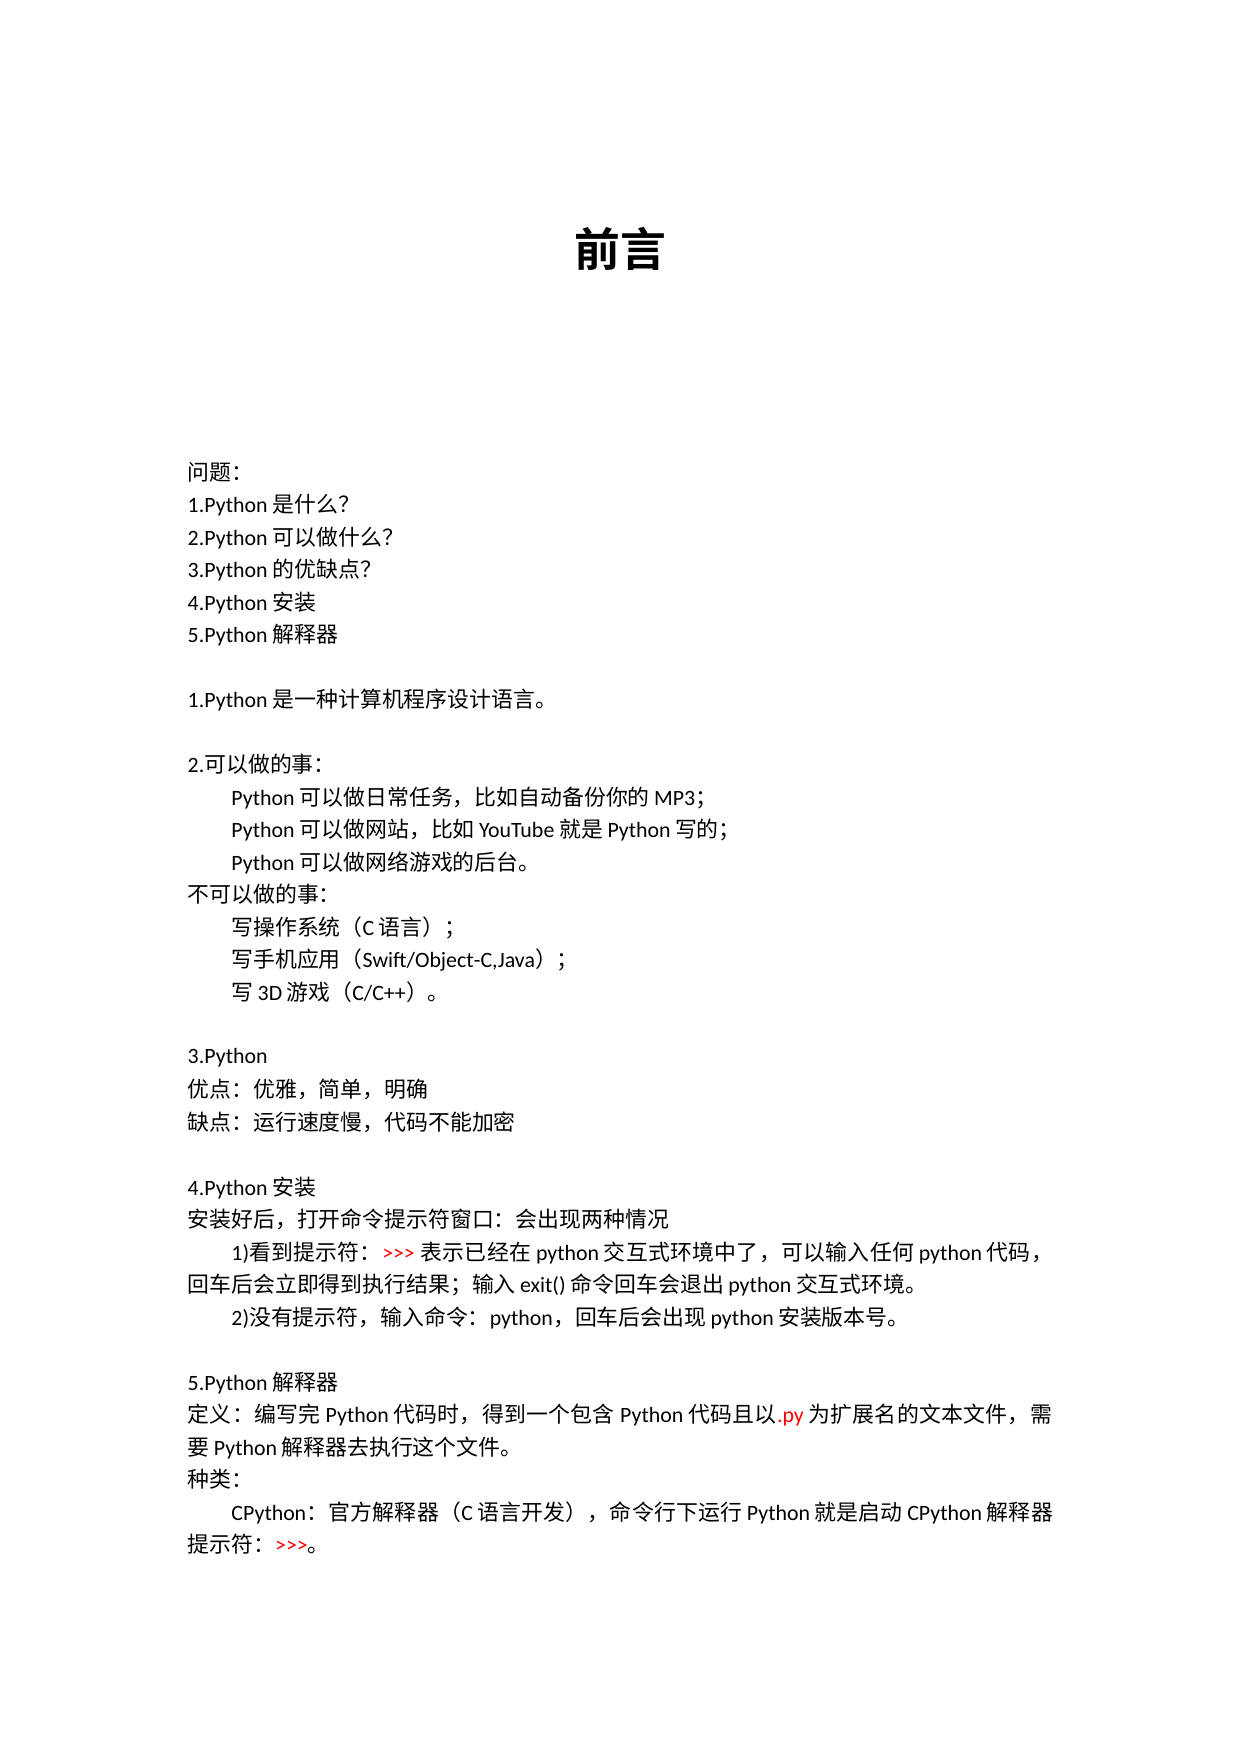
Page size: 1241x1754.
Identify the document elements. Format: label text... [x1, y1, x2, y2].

list Python 安装 [187, 1169, 1053, 1202]
list 缺点：运行速度慢，代码不能加密 [187, 1104, 1053, 1137]
text 问题： [187, 454, 1053, 487]
list Python 可以做网站，比如YouTube 就是Python写的； [187, 812, 1053, 844]
list 定义：编写完Python代码时，得到一个包含Python代码且以.py为扩展名的文本文件，需要Python解释器去执行这个文件。 [187, 1397, 1053, 1462]
list 可以做的事： [187, 747, 1053, 779]
list Python 解释器 [187, 617, 1053, 649]
list 看到提示符：>>> 表示已经在python交互式环境中了，可以输入任何python代码，回车后会立即得到执行结果；输入exit() 命令回车会退出python交互式环境。 [187, 1234, 1053, 1299]
list 优点：优雅，简单，明确 [187, 1072, 1053, 1104]
list 没有提示符，输入命令：python，回车后会出现python安装版本号。 [187, 1299, 1053, 1332]
list 写手机应用（Swift/Object-C,Java）； [187, 942, 1053, 974]
list 不可以做的事： [187, 877, 1053, 909]
list 写操作系统（C语言）； [187, 909, 1053, 942]
list 写3D游戏（C/C++）。 [187, 974, 1053, 1007]
list Python 解释器 [187, 1364, 1053, 1397]
subtitle 前言 [187, 197, 1053, 295]
list 种类： [187, 1462, 1053, 1494]
list Python 可以做网络游戏的后台。 [187, 844, 1053, 877]
list Python 是什么？ [187, 487, 1053, 519]
list CPython：官方解释器（C语言开发），命令行下运行Python就是启动CPython解释器，提示符：>>>。 [187, 1494, 1053, 1559]
list 安装好后，打开命令提示符窗口：会出现两种情况 [187, 1202, 1053, 1234]
list Python 可以做什么？ [187, 519, 1053, 552]
list Python [187, 1039, 1053, 1072]
list Python 的优缺点？ [187, 552, 1053, 584]
list Python 是一种计算机程序设计语言。 [187, 682, 1053, 714]
list Python 可以做日常任务，比如自动备份你的MP3； [187, 779, 1053, 812]
list Python 安装 [187, 584, 1053, 617]
